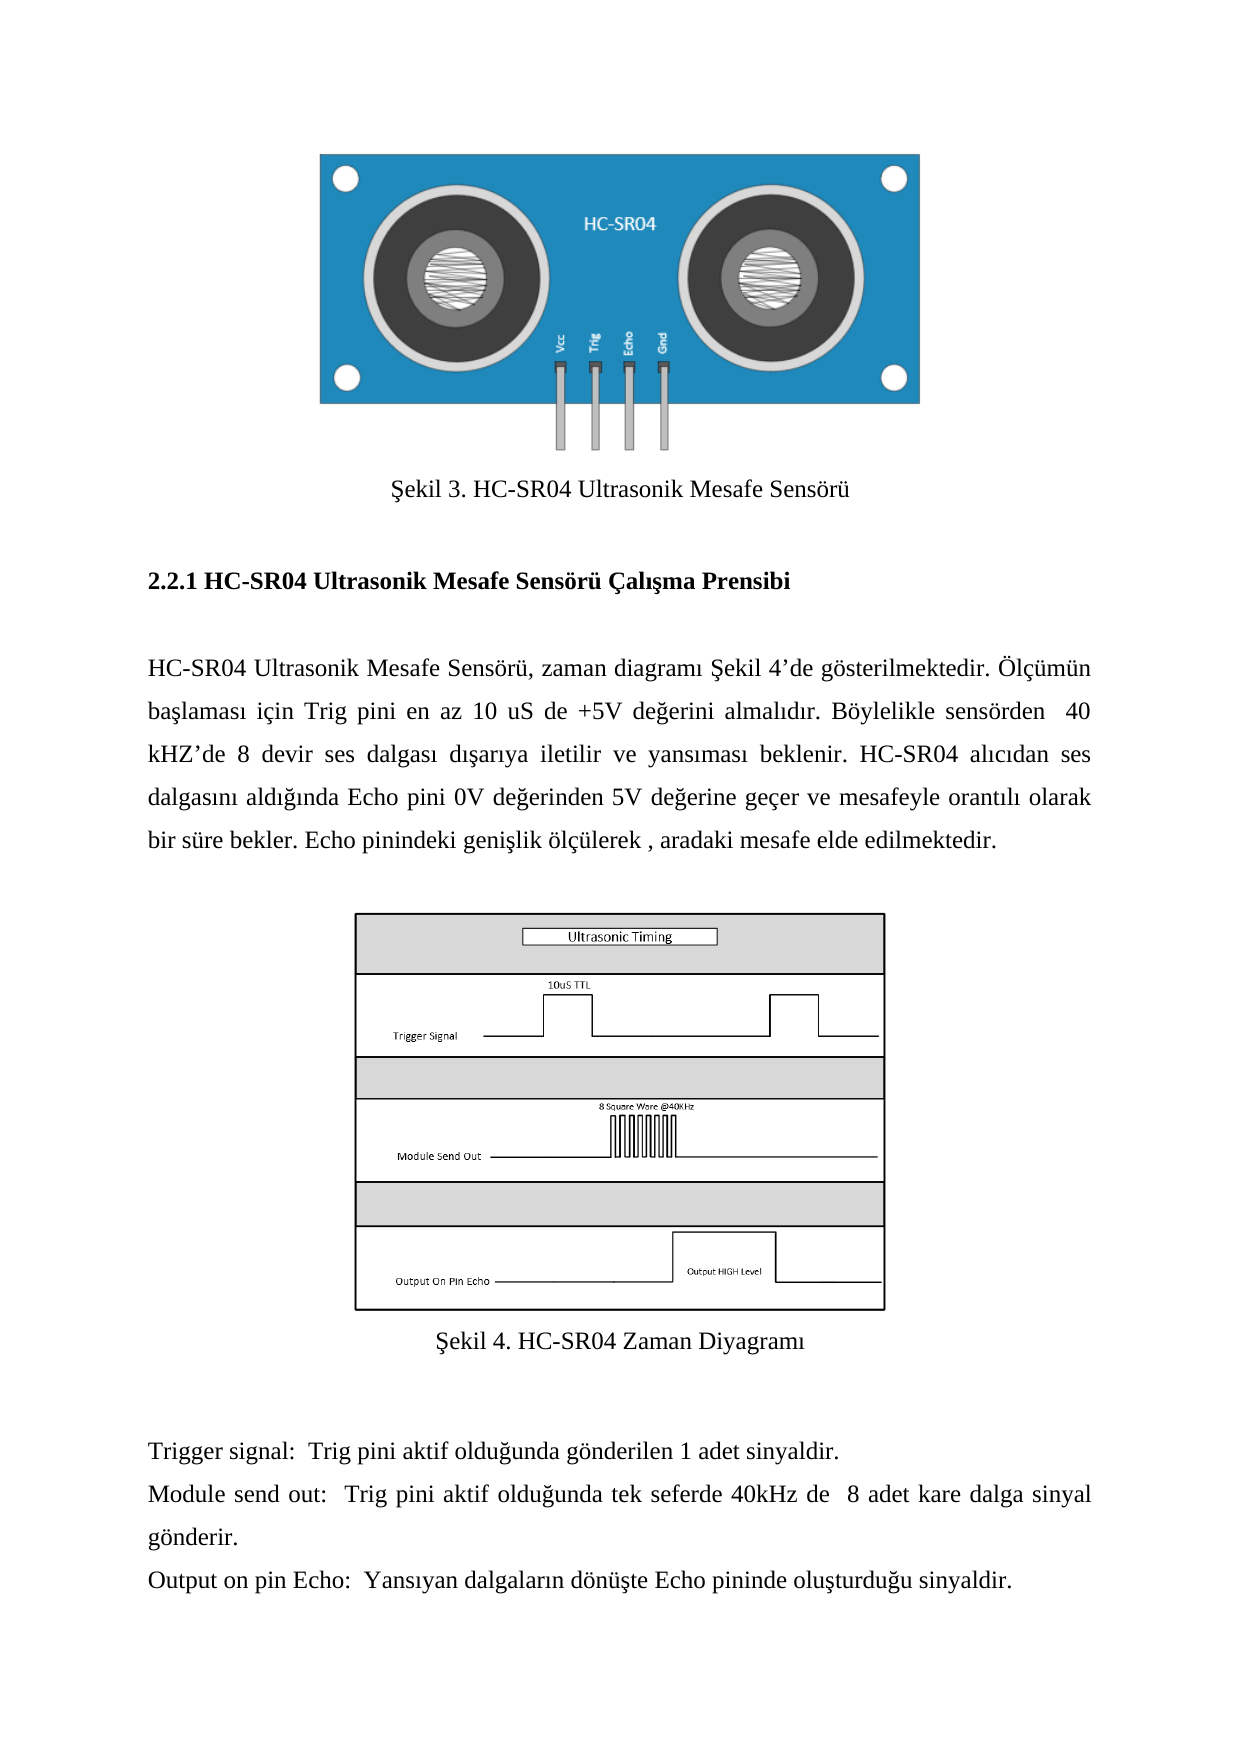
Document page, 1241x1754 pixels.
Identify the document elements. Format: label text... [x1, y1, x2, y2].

picture [314, 147, 926, 460]
picture [353, 911, 887, 1312]
text Şekil 4. HC-SR04 Zaman Diyagramı [148, 1326, 1092, 1355]
text Output on pin Echo: Yansıyan dalgaların dönüşte Echo pininde oluşturduğu sinyaldir. [148, 1565, 1092, 1594]
text HC-SR04 Ultrasonik Mesafe Sensörü, zaman diagramı Şekil 4’de gösterilmektedir. Ölçümün başlaması için Trig pini en az 10 uS de +5V değerini almalıdır. Böylelikle sensörden 40 kHZ’de 8 devir ses dalgası dışarıya iletilir ve yansıması beklenir. HC-SR04 alıcıdan ses dalgasını aldığında Echo pini 0V değerinden 5V değerine geçer ve mesafeyle orantılı olarak bir süre bekler. Echo pinindeki genişlik ölçülerek , aradaki mesafe elde edilmektedir. [148, 653, 1092, 854]
text Trigger signal: Trig pini aktif olduğunda gönderilen 1 adet sinyaldir. [148, 1436, 1092, 1464]
text Şekil 3. HC-SR04 Ultrasonik Mesafe Sensörü [148, 474, 1092, 502]
text Module send out: Trig pini aktif olduğunda tek seferde 40kHz de 8 adet kare dalga sinyal gönderir. [148, 1479, 1092, 1551]
subtitle 2.2.1 HC-SR04 Ultrasonik Mesafe Sensörü Çalışma Prensibi [148, 566, 1092, 595]
